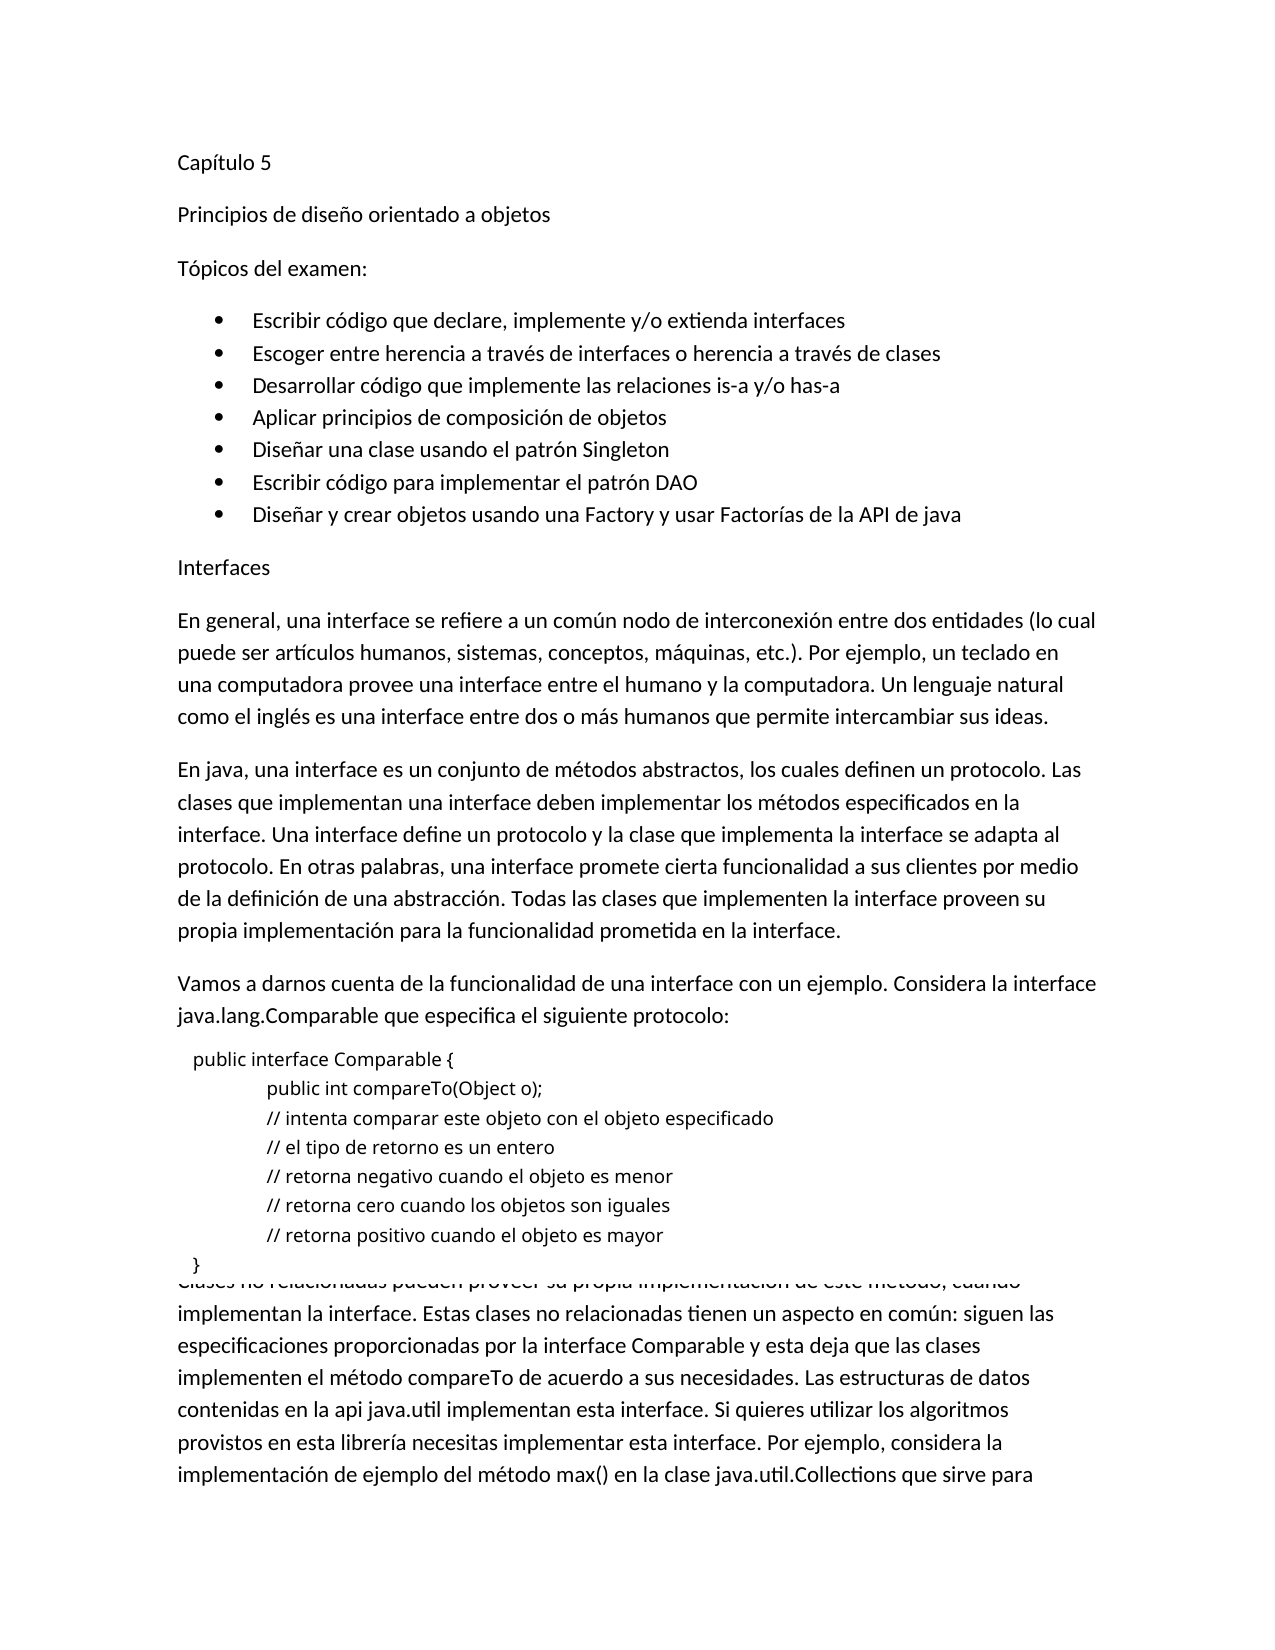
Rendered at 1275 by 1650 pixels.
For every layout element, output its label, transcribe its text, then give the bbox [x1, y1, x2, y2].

list Escribir código que declare, implemente y/o extienda interfaces [215, 307, 1098, 335]
list Escoger entre herencia a través de interfaces o herencia a través de clases [215, 339, 1098, 367]
text Principios de diseño orientado a objetos [177, 201, 1098, 229]
list Diseñar y crear objetos usando una Factory y usar Factorías de la API de java [215, 500, 1098, 528]
list Escribir código para implementar el patrón DAO [215, 468, 1098, 496]
text Vamos a darnos cuenta de la funcionalidad de una interface con un ejemplo. Considera la interface java.lang.Comparable que especifica el siguiente protocolo: [177, 969, 1098, 1029]
list Diseñar una clase usando el patrón Singleton [215, 435, 1098, 463]
list Desarrollar código que implemente las relaciones is-a y/o has-a [215, 371, 1098, 399]
list Aplicar principios de composición de objetos [215, 403, 1098, 431]
text Interfaces [177, 553, 1098, 581]
text En java, una interface es un conjunto de métodos abstractos, los cuales definen un protocolo. Las clases que implementan una interface deben implementar los métodos especificados en la interface. Una interface define un protocolo y la clase que implementa la interface se adapta al protocolo. En otras palabras, una interface promete cierta funcionalidad a sus clientes por medio de la definición de una abstracción. Todas las clases que implementen la interface proveen su propia implementación para la funcionalidad prometida en la interface. [177, 755, 1098, 944]
text Tópicos del examen: [177, 254, 1098, 282]
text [177, 1267, 1098, 1488]
text En general, una interface se refiere a un común nodo de interconexión entre dos entidades (lo cual puede ser artículos humanos, sistemas, conceptos, máquinas, etc.). Por ejemplo, un teclado en una computadora provee una interface entre el humano y la computadora. Un lenguaje natural como el inglés es una interface entre dos o más humanos que permite intercambiar sus ideas. [177, 606, 1098, 730]
text Capítulo 5 [177, 148, 1098, 176]
